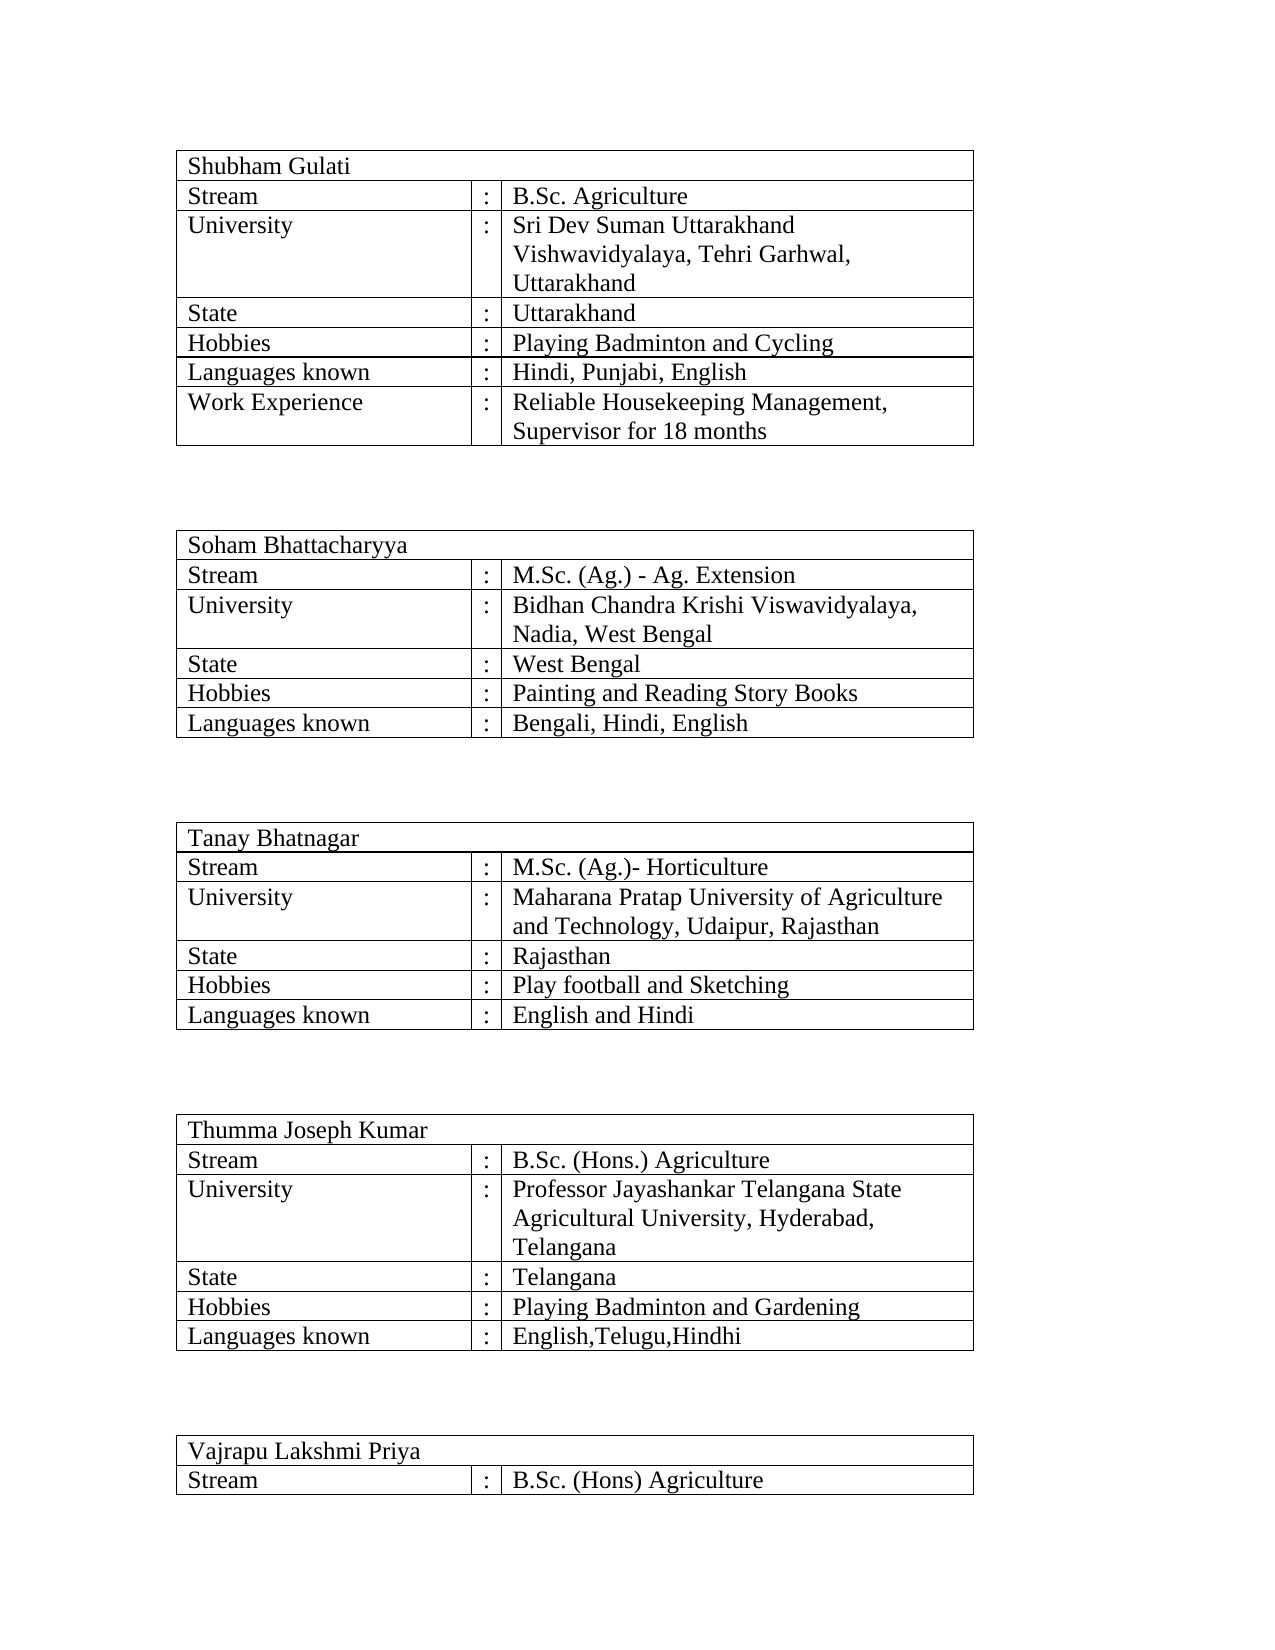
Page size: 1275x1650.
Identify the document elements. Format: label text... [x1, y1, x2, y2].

table_cell Stream [177, 181, 471, 209]
table_cell : [472, 328, 501, 356]
table_header Shubham Gulati [177, 151, 973, 180]
table_cell Languages known [177, 358, 471, 386]
table_cell : [472, 1466, 501, 1494]
table_cell Play football and Sketching [502, 971, 973, 999]
table_cell Rajasthan [502, 941, 973, 969]
table_cell Hindi, Punjabi, English [502, 358, 973, 386]
table_cell English and Hindi [502, 1000, 973, 1029]
table_cell State [177, 298, 471, 327]
table_cell Languages known [177, 708, 471, 737]
table_cell Sri Dev Suman Uttarakhand Vishwavidyalaya, Tehri Garhwal, Uttarakhand [502, 211, 973, 297]
table_cell Uttarakhand [502, 298, 973, 327]
table_cell Stream [177, 560, 471, 589]
table_cell Languages known [177, 1000, 471, 1029]
table_cell : [472, 1175, 501, 1261]
table_cell : [472, 298, 501, 327]
table_cell : [472, 560, 501, 589]
table_cell University [177, 211, 471, 297]
table_cell Stream [177, 1466, 471, 1494]
table_cell Stream [177, 1145, 471, 1173]
table_cell Playing Badminton and Gardening [502, 1292, 973, 1320]
table_cell : [472, 1145, 501, 1173]
table_cell Stream [177, 853, 471, 881]
table_header Tanay Bhatnagar [177, 823, 973, 851]
table_cell Playing Badminton and Cycling [502, 328, 973, 356]
table_cell : [472, 211, 501, 297]
table_cell M.Sc. (Ag.)- Horticulture [502, 853, 973, 881]
table_cell Painting and Reading Story Books [502, 679, 973, 707]
table_cell Bidhan Chandra Krishi Viswavidyalaya, Nadia, West Bengal [502, 590, 973, 648]
table_cell : [472, 649, 501, 677]
table_header Thumma Joseph Kumar [177, 1115, 973, 1144]
table_cell : [472, 1321, 501, 1350]
table_cell State [177, 649, 471, 677]
table_cell : [472, 1000, 501, 1029]
table_cell : [472, 708, 501, 737]
table_cell : [472, 853, 501, 881]
table_cell University [177, 590, 471, 648]
table_cell : [472, 1292, 501, 1320]
table_cell State [177, 941, 471, 969]
table_cell State [177, 1262, 471, 1291]
table_cell B.Sc. Agriculture [502, 181, 973, 209]
table_header Vajrapu Lakshmi Priya [177, 1436, 973, 1464]
table_cell B.Sc. (Hons) Agriculture [502, 1466, 973, 1494]
table_cell University [177, 882, 471, 940]
table_cell Reliable Housekeeping Management, Supervisor for 18 months [502, 387, 973, 445]
table_cell : [472, 358, 501, 386]
table_cell Telangana [502, 1262, 973, 1291]
table_cell Languages known [177, 1321, 471, 1350]
table_header Soham Bhattacharyya [177, 531, 973, 559]
table_cell Maharana Pratap University of Agriculture and Technology, Udaipur, Rajasthan [502, 882, 973, 940]
table_cell : [472, 387, 501, 445]
table_cell Hobbies [177, 1292, 471, 1320]
table_cell Bengali, Hindi, English [502, 708, 973, 737]
table_cell University [177, 1175, 471, 1261]
table_cell : [472, 181, 501, 209]
table_cell B.Sc. (Hons.) Agriculture [502, 1145, 973, 1173]
table_cell : [472, 941, 501, 969]
table_cell Professor Jayashankar Telangana State Agricultural University, Hyderabad, Telangana [502, 1175, 973, 1261]
table_cell : [472, 882, 501, 940]
table_cell : [472, 679, 501, 707]
table_cell : [472, 1262, 501, 1291]
table_cell : [472, 590, 501, 648]
table_cell M.Sc. (Ag.) - Ag. Extension [502, 560, 973, 589]
table_cell English,Telugu,Hindhi [502, 1321, 973, 1350]
table_cell Work Experience [177, 387, 471, 445]
table_cell West Bengal [502, 649, 973, 677]
table_cell Hobbies [177, 328, 471, 356]
table_cell Hobbies [177, 971, 471, 999]
table_cell Hobbies [177, 679, 471, 707]
table_cell : [472, 971, 501, 999]
